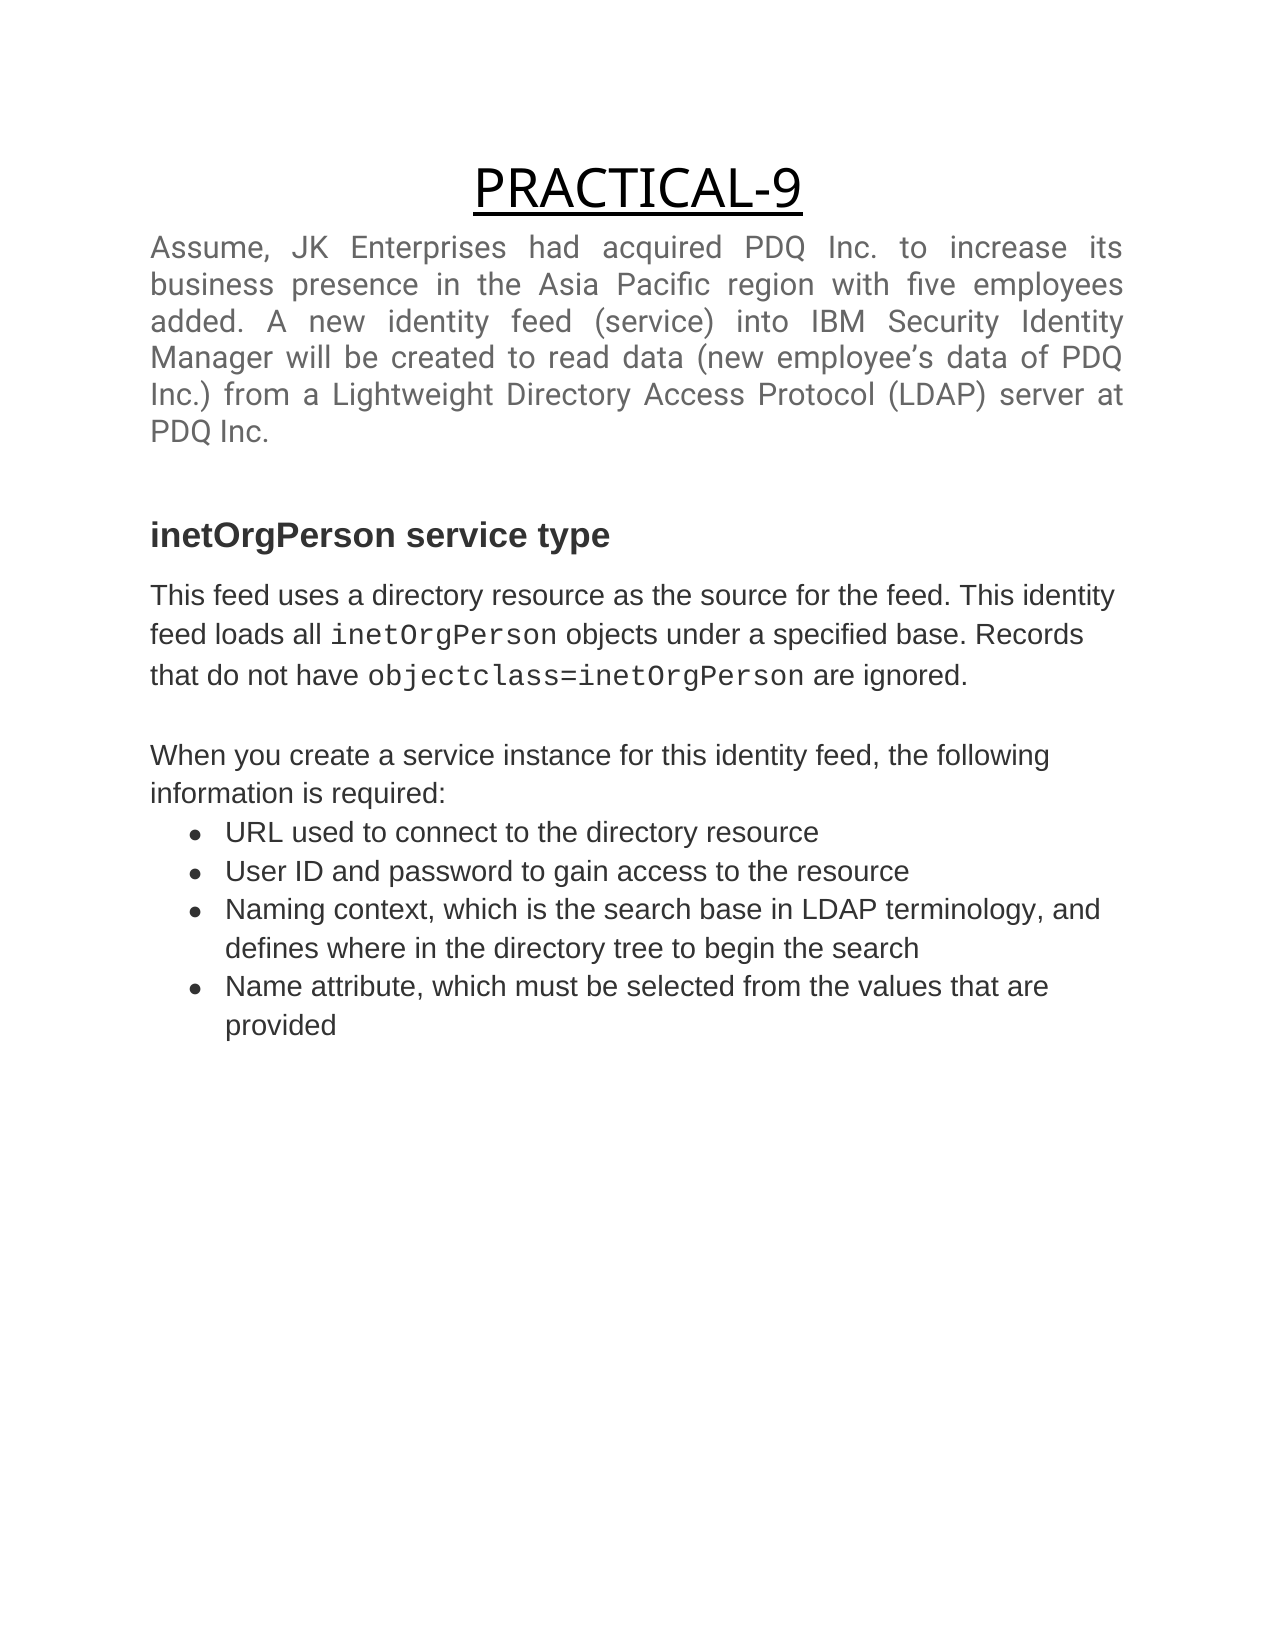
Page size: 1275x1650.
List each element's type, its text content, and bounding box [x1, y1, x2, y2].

subtitle inetOrgPerson service type [150, 483, 1125, 578]
text This feed uses a directory resource as the source for the feed. This identity feed loads all inetOrgPerson objects under a specified base. Records that do not have objectclass=inetOrgPerson are ignored. [150, 578, 1125, 694]
list Naming context, which is the search base in LDAP terminology, and defines where in the directory tree to begin the search [187, 892, 1125, 964]
subtitle Assume, JK Enterprises had acquired PDQ Inc. to increase its business presence in the Asia Pacific region with five employees added. A new identity feed (service) into IBM Security Identity Manager will be created to read data (new employee’s data of PDQ Inc.) from a Lightweight Directory Access Protocol (LDAP) server at PDQ Inc. [150, 230, 1125, 450]
list Name attribute, which must be selected from the values that are provided [187, 969, 1125, 1041]
text When you create a service instance for this identity feed, the following information is required: [150, 738, 1125, 810]
list User ID and password to gain access to the resource [187, 854, 1125, 887]
list URL used to connect to the directory resource [187, 815, 1125, 849]
title PRACTICAL-9 [150, 150, 1125, 224]
